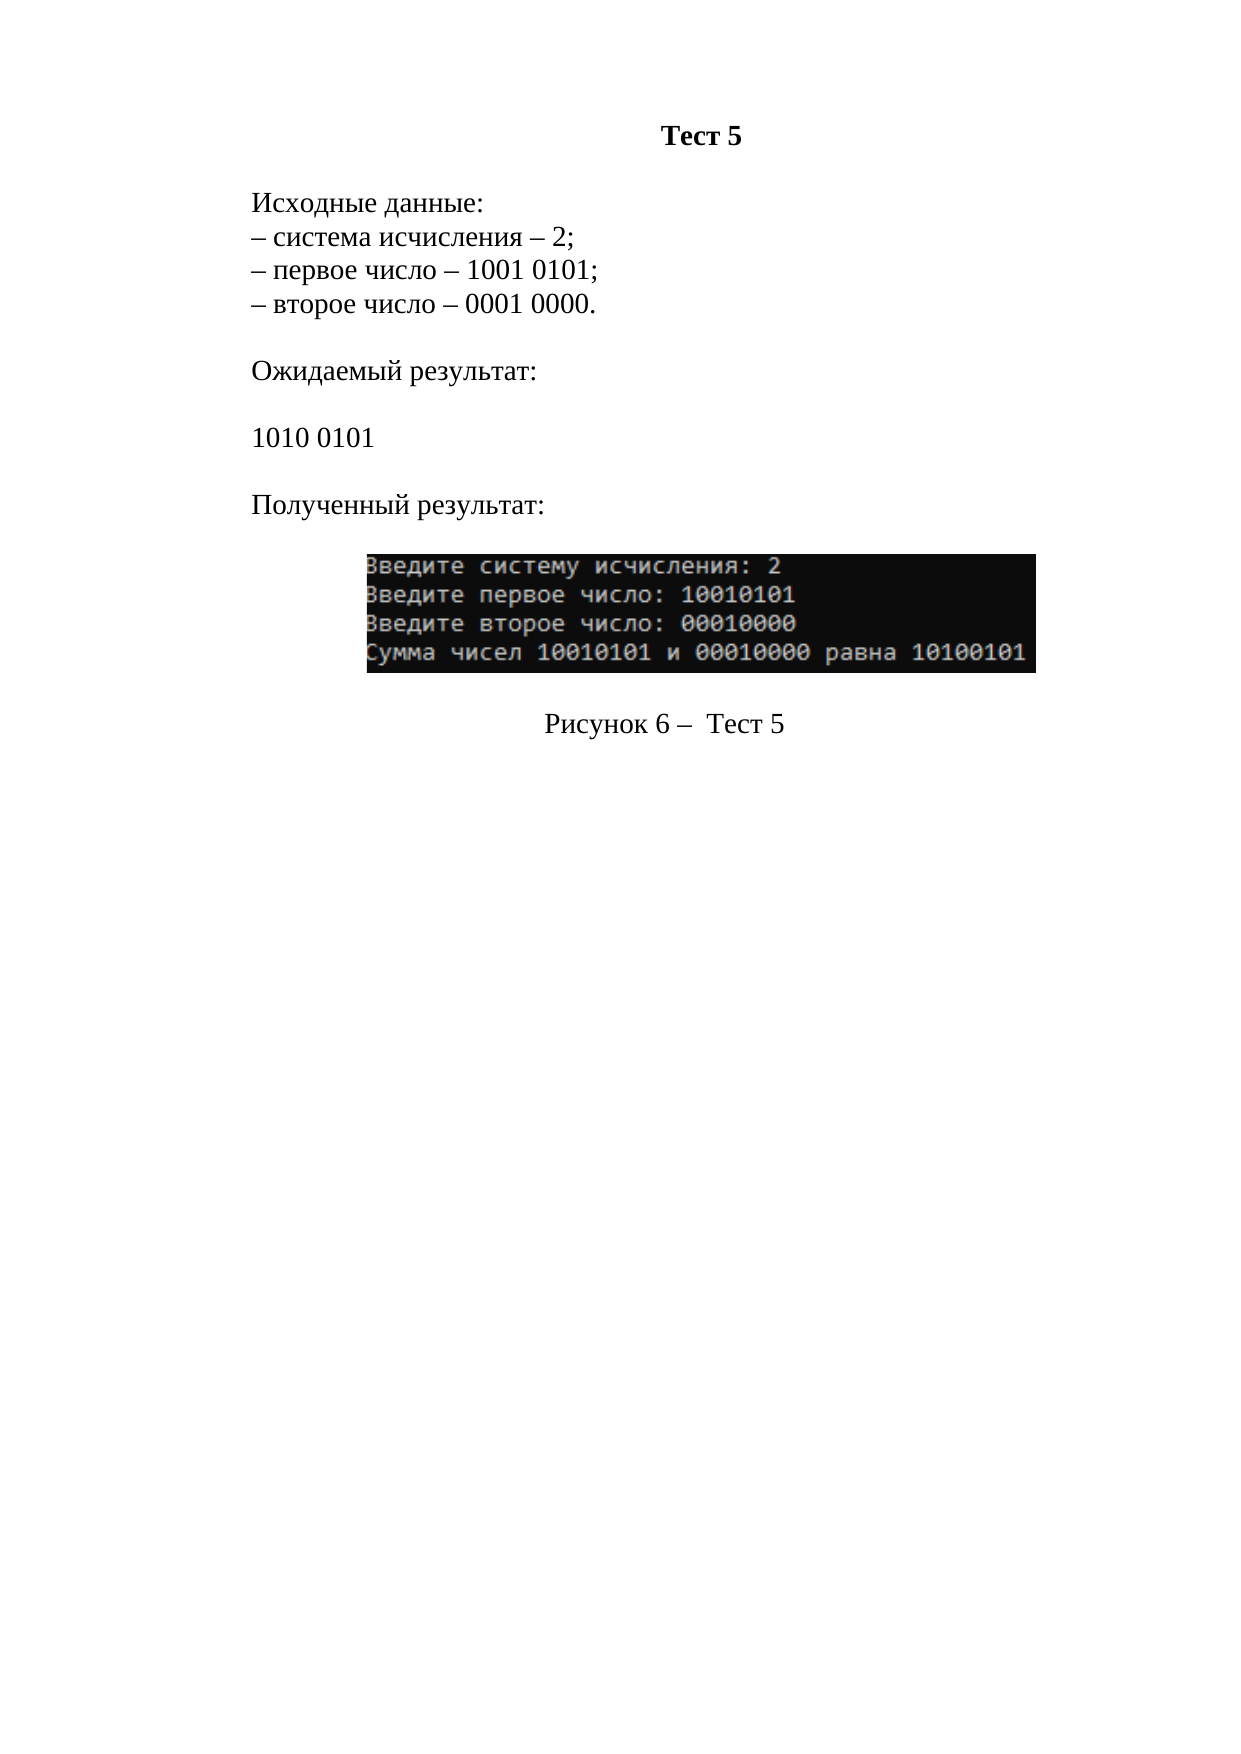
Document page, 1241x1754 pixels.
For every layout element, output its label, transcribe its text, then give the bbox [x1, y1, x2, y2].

text Тест 5 [177, 118, 1152, 152]
text Исходные данные: [177, 185, 1152, 219]
text первое число – 1001 0101; [177, 252, 1152, 286]
text Ожидаемый результат: [177, 353, 1152, 386]
text второе число – 0001 0000. [177, 286, 1152, 319]
text Полученный результат: [177, 487, 1152, 521]
text 1010 0101 [177, 420, 1152, 453]
text Рисунок 6 – Тест 5 [177, 706, 1152, 740]
picture [366, 554, 1036, 673]
text система исчисления – 2; [177, 219, 1152, 252]
